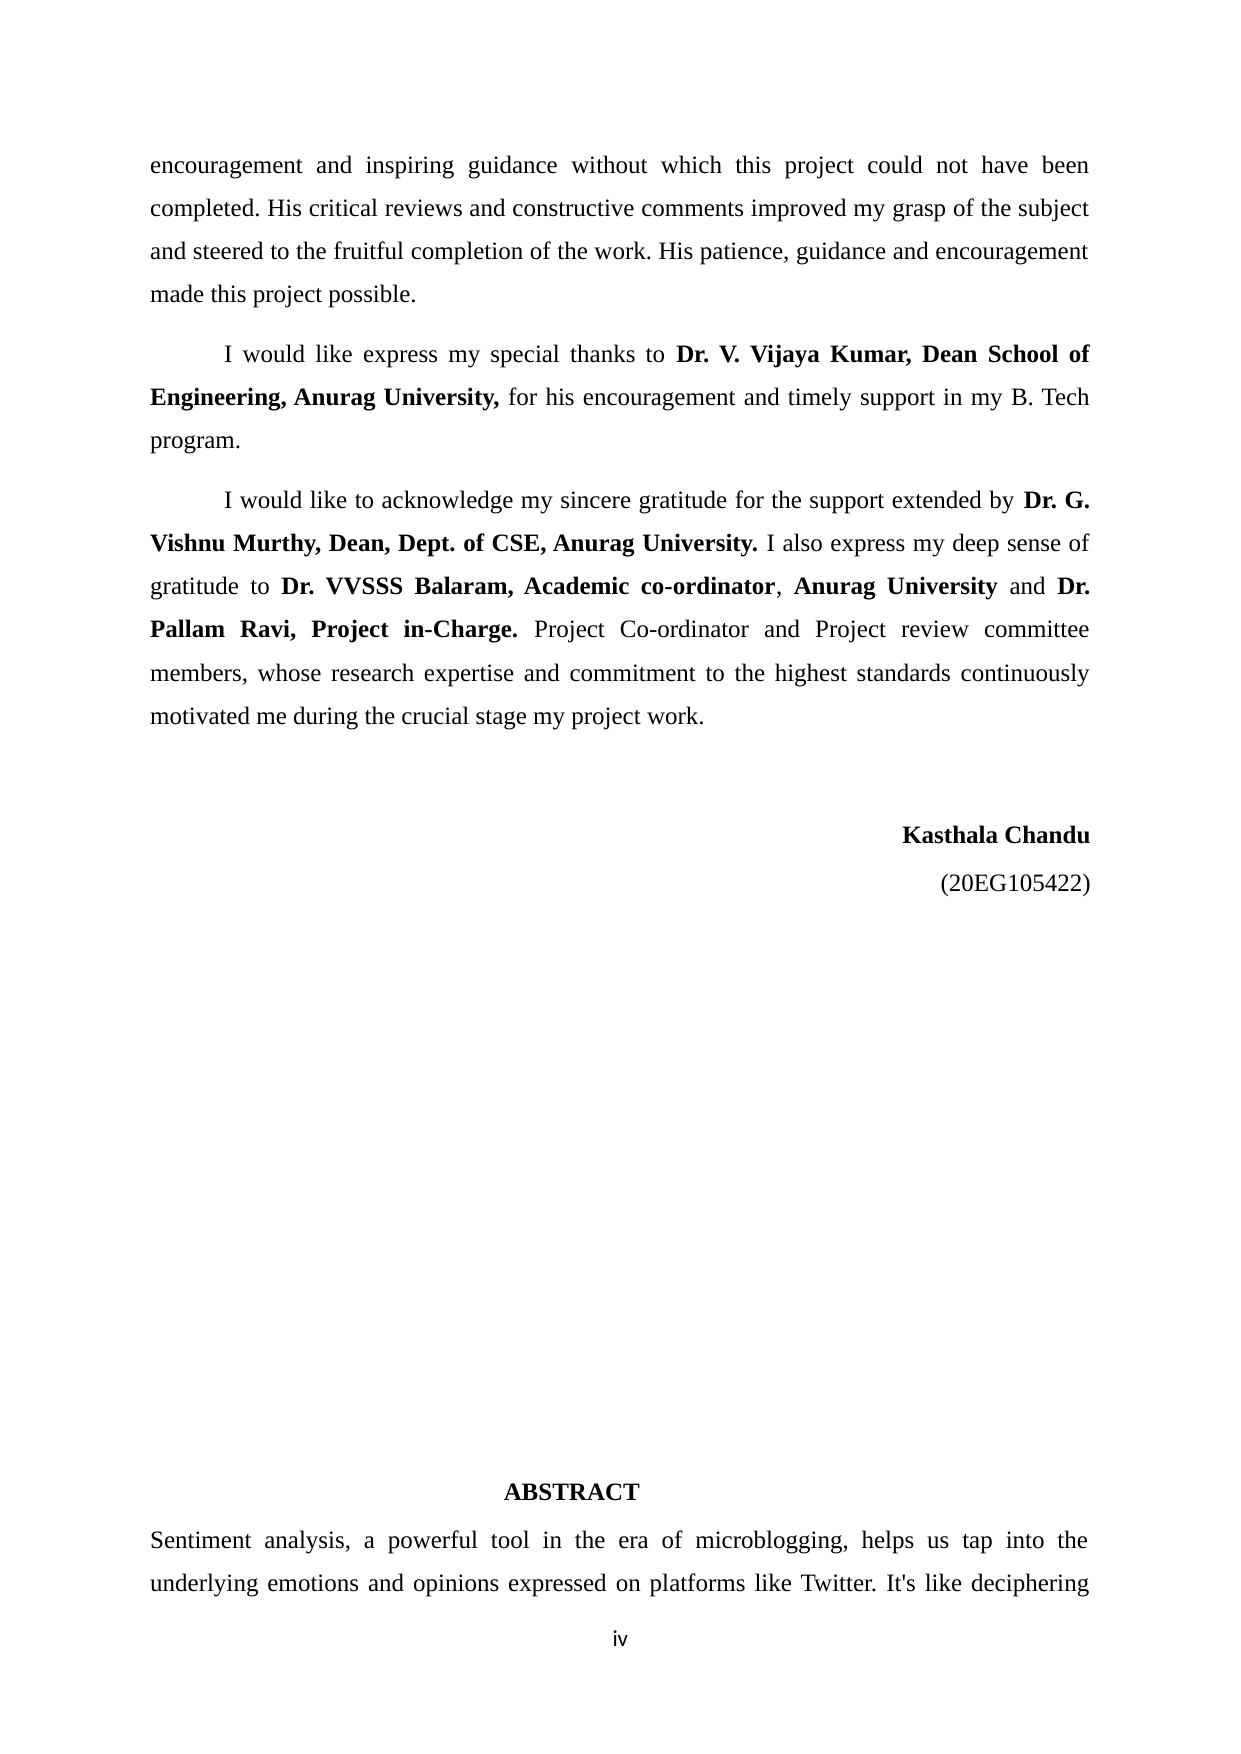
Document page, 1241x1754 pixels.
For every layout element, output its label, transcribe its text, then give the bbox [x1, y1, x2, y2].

text I would like express my special thanks to Dr. V. Vijaya Kumar, Dean School of Engineering, Anurag University, for his encouragement and timely support in my B. Tech program. [150, 339, 1090, 454]
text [150, 1525, 1090, 1597]
text I would like to acknowledge my sincere gratitude for the support extended by Dr. G. Vishnu Murthy, Dean, Dept. of CSE, Anurag University. I also express my deep sense of gratitude to Dr. VVSSS Balaram, Academic co-ordinator, Anurag University and Dr. Pallam Ravi, Project in-Charge. Project Co-ordinator and Project review committee members, whose research expertise and commitment to the highest standards continuously motivated me during the crucial stage my project work. [150, 485, 1090, 729]
text (20EG105422) [150, 868, 1090, 897]
text ABSTRACT [150, 1477, 1090, 1506]
text Kasthala Chandu [150, 820, 1090, 849]
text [150, 150, 1090, 308]
